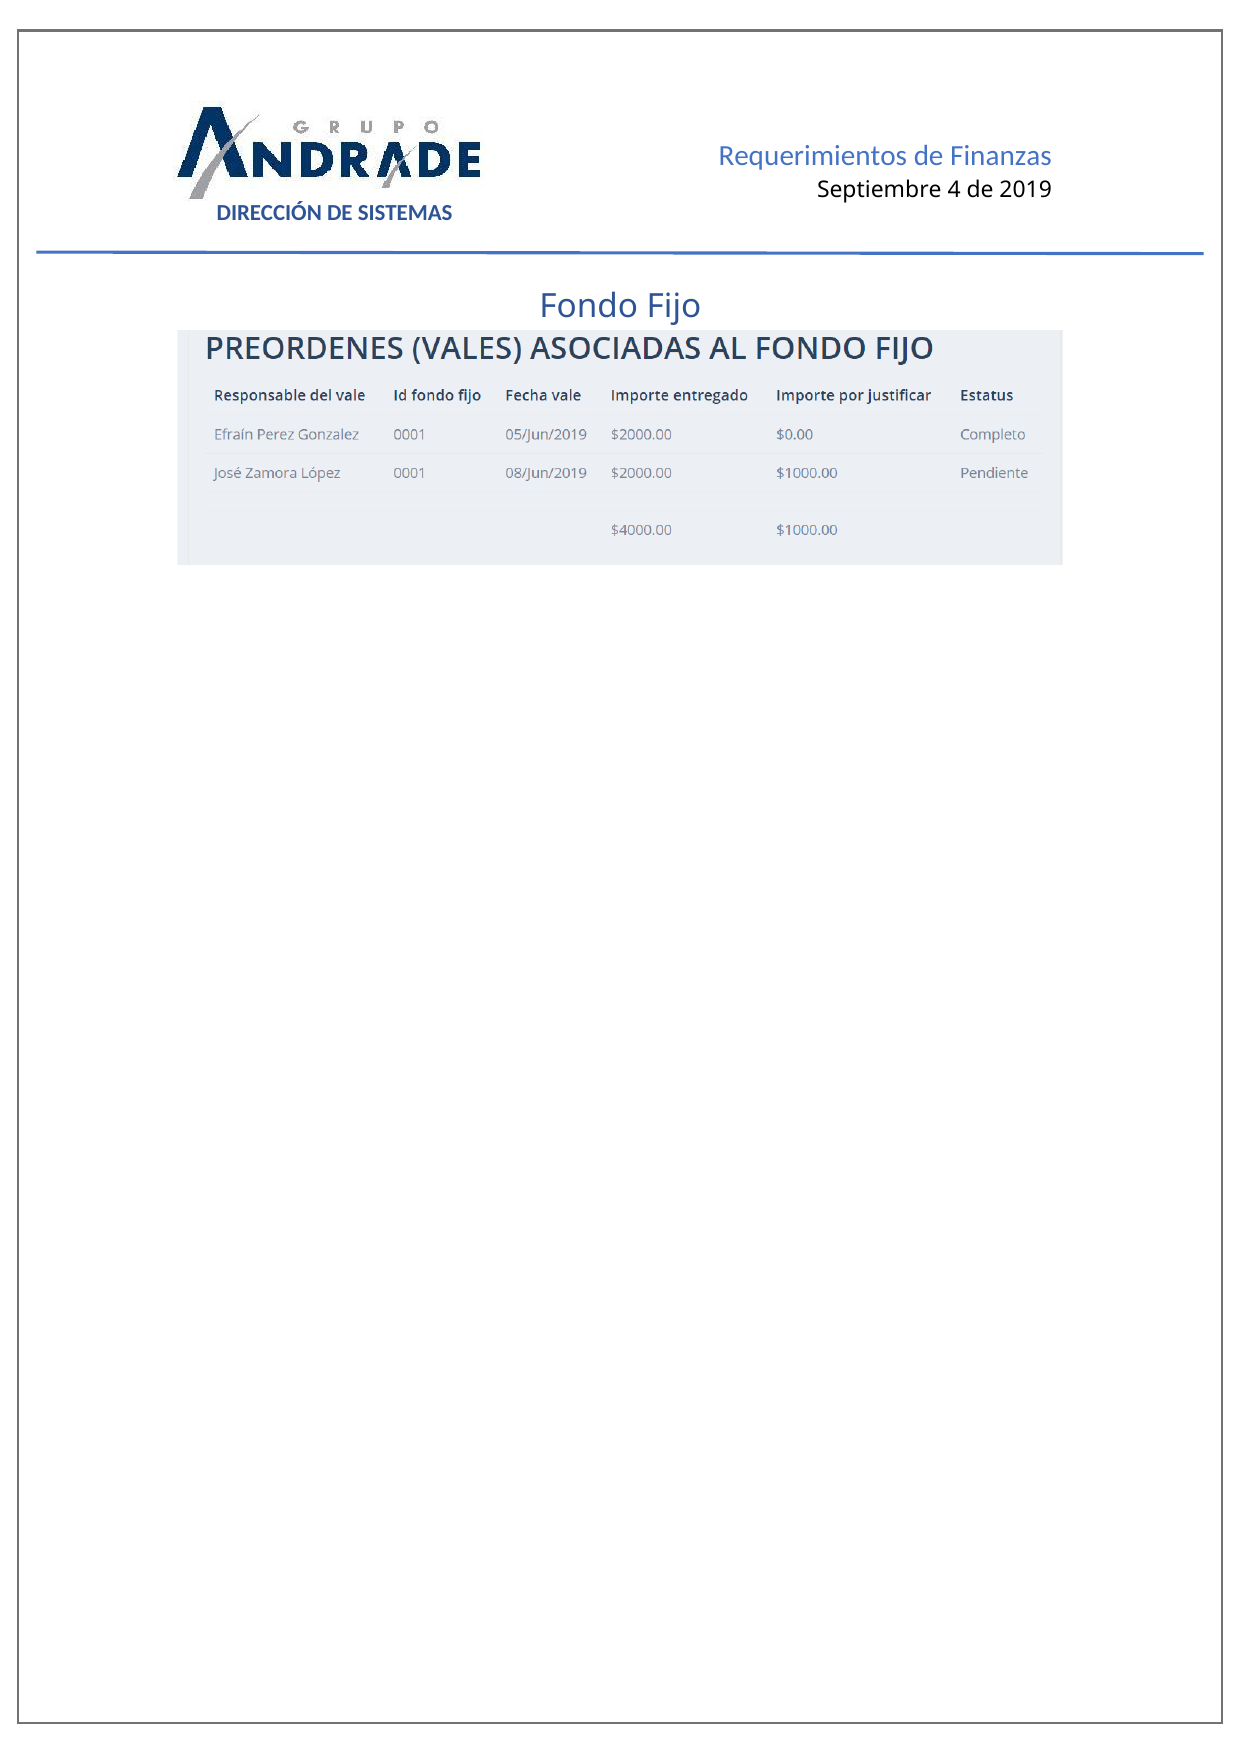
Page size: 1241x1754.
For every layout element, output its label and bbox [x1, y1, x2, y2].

picture [173, 101, 486, 201]
picture [177, 330, 1063, 565]
